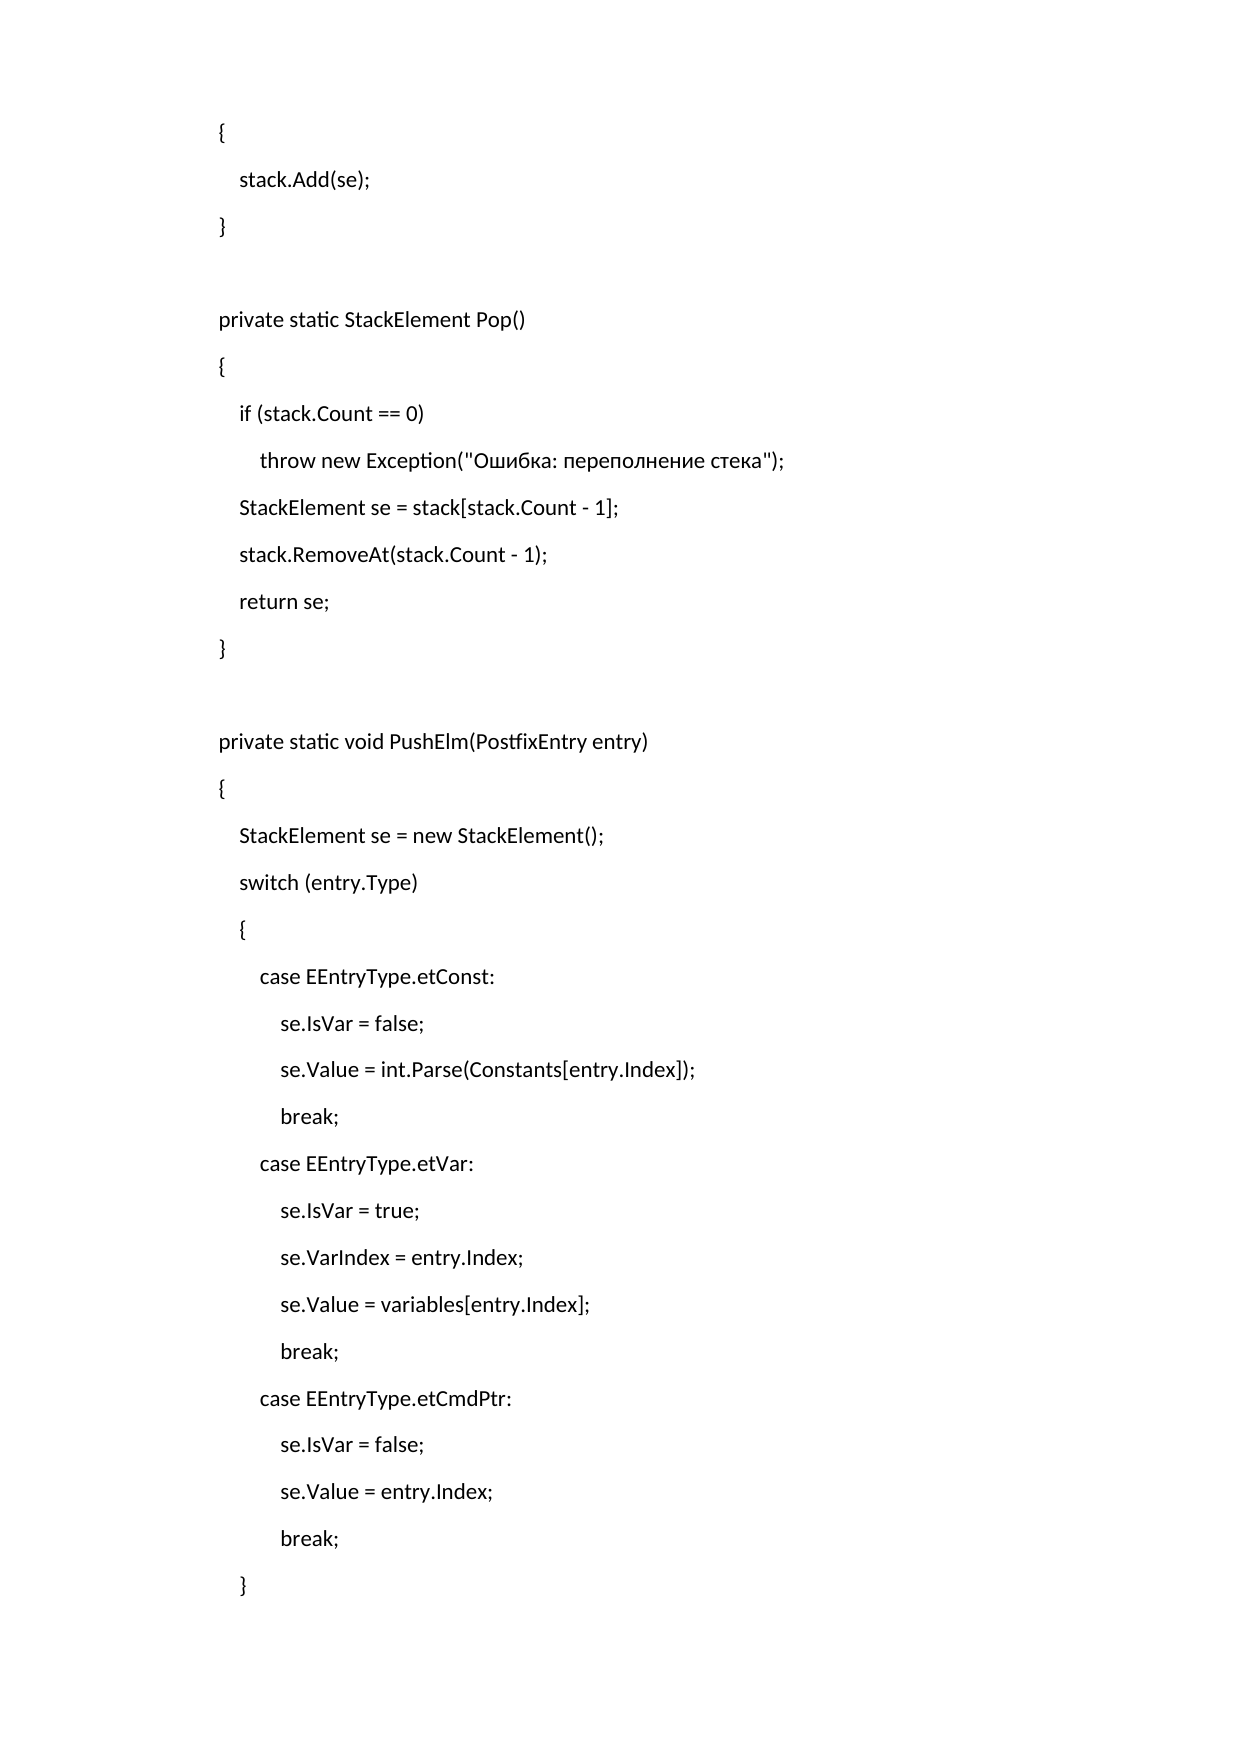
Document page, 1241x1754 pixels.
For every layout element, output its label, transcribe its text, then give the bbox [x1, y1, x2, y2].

text StackElement se = stack[stack.Count - 1]; [177, 493, 1152, 521]
text break; [177, 1337, 1152, 1365]
text break; [177, 1102, 1152, 1131]
text se.VarIndex = entry.Index; [177, 1243, 1152, 1271]
text if (stack.Count == 0) [177, 399, 1152, 427]
text } [177, 212, 1152, 240]
text se.IsVar = false; [177, 1009, 1152, 1037]
text { [177, 774, 1152, 802]
text se.IsVar = true; [177, 1196, 1152, 1224]
text throw new Exception("Ошибка: переполнение стека"); [177, 446, 1152, 474]
text se.IsVar = false; [177, 1431, 1152, 1459]
text private static StackElement Pop() [177, 306, 1152, 334]
text { [177, 352, 1152, 381]
text case EEntryType.etVar: [177, 1149, 1152, 1177]
text { [177, 118, 1152, 146]
text se.Value = entry.Index; [177, 1477, 1152, 1506]
text return se; [177, 587, 1152, 615]
text case EEntryType.etCmdPtr: [177, 1384, 1152, 1412]
text { [177, 915, 1152, 943]
text switch (entry.Type) [177, 868, 1152, 896]
text se.Value = int.Parse(Constants[entry.Index]); [177, 1056, 1152, 1084]
text } [177, 634, 1152, 662]
text private static void PushElm(PostfixEntry entry) [177, 727, 1152, 756]
text case EEntryType.etConst: [177, 962, 1152, 990]
text } [177, 1571, 1152, 1599]
text StackElement se = new StackElement(); [177, 821, 1152, 849]
text break; [177, 1524, 1152, 1552]
text stack.RemoveAt(stack.Count - 1); [177, 540, 1152, 568]
text se.Value = variables[entry.Index]; [177, 1290, 1152, 1318]
text stack.Add(se); [177, 165, 1152, 193]
